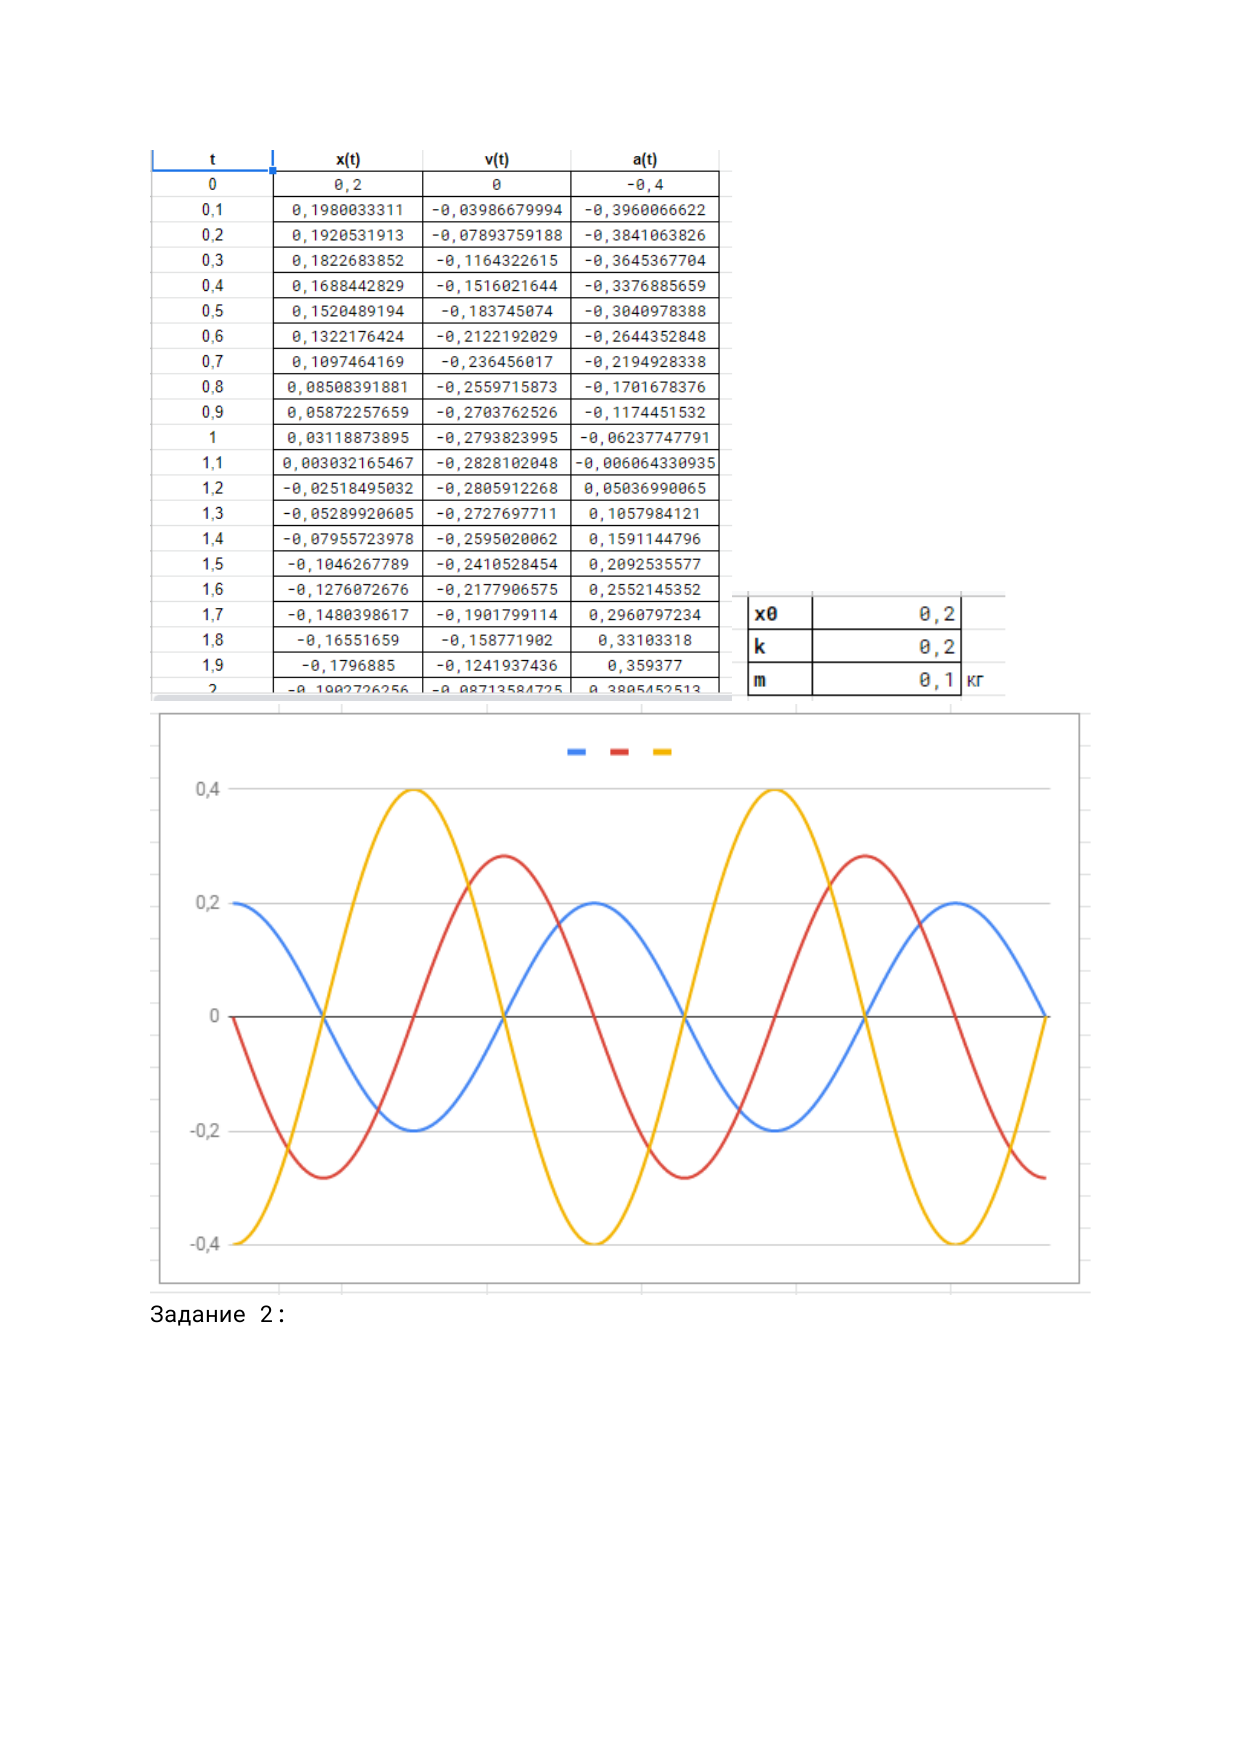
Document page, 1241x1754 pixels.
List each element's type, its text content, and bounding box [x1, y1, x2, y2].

picture [150, 150, 1006, 701]
picture [150, 704, 1091, 1295]
text Задание 2: [150, 1298, 1090, 1328]
